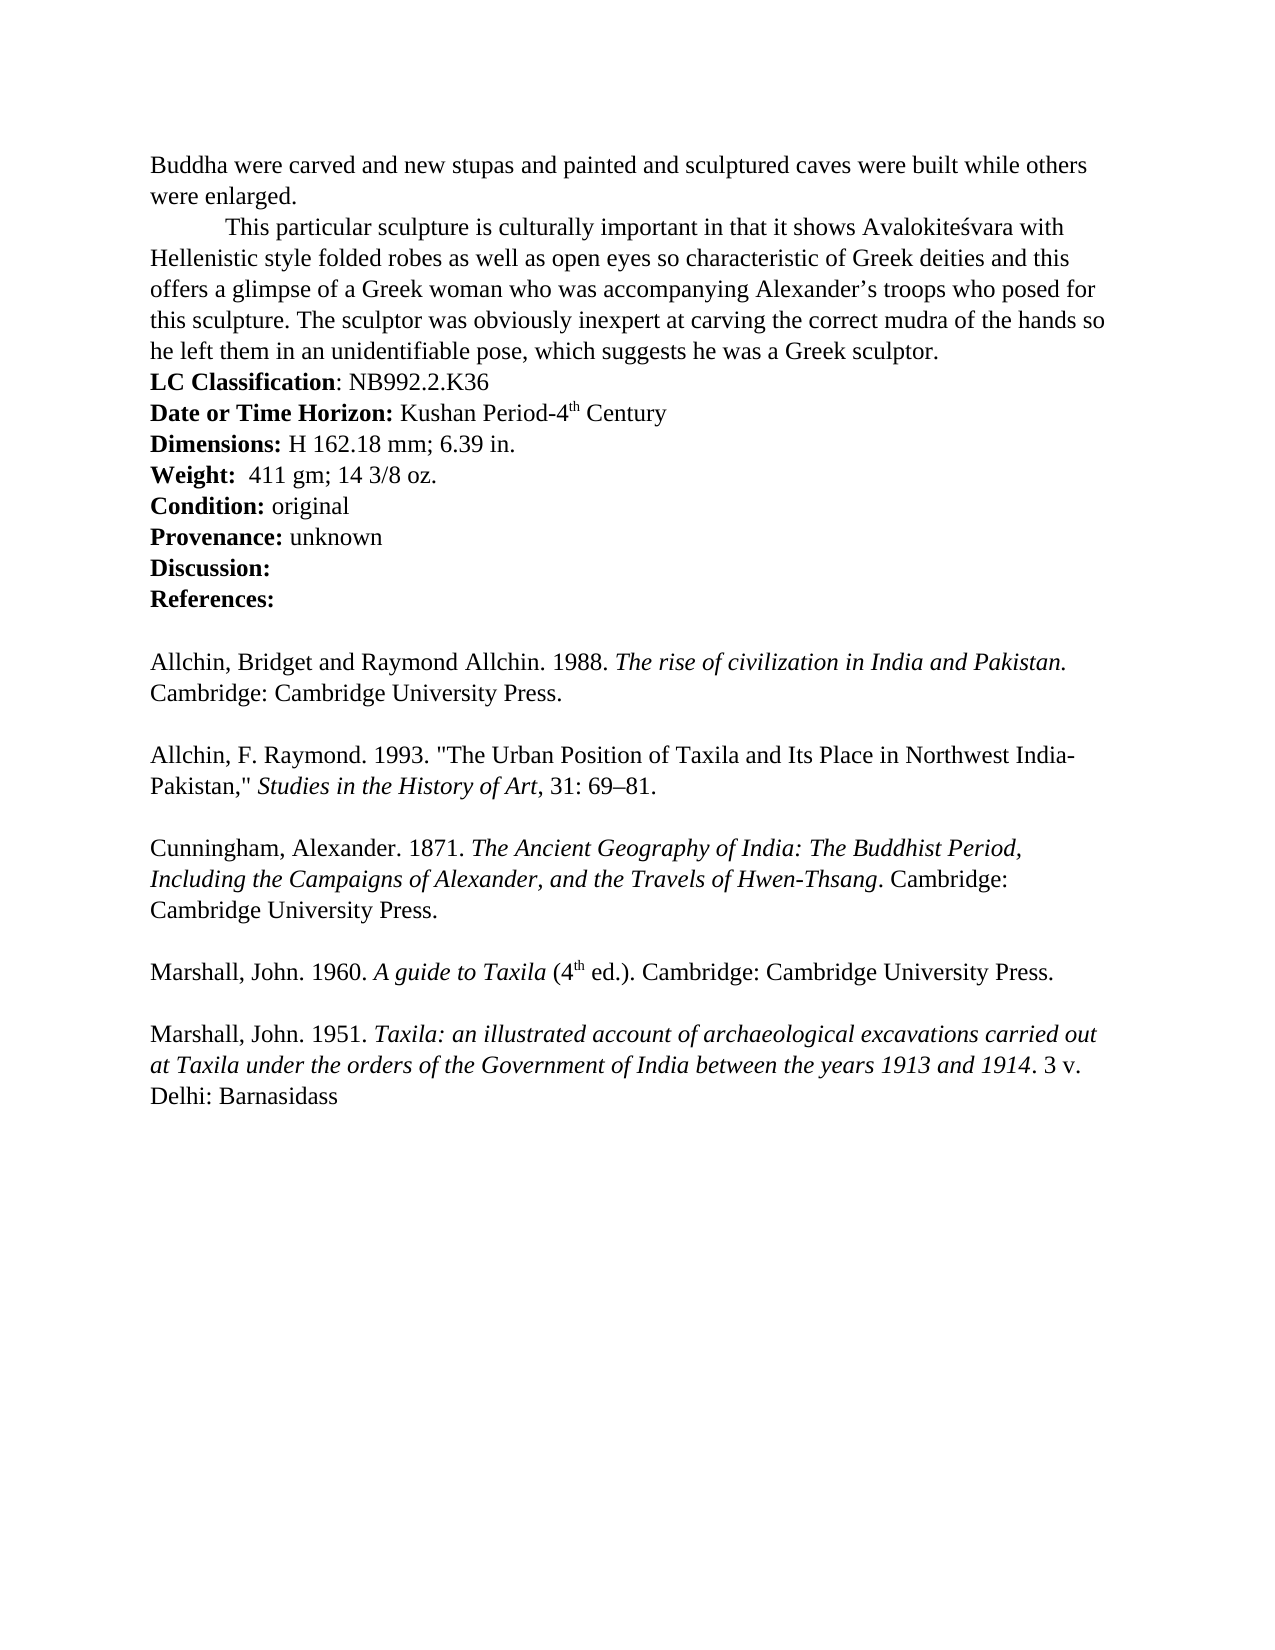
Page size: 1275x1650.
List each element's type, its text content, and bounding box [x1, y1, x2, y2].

text Marshall, John. 1960. A guide to Taxila (4th ed.). Cambridge: Cambridge University Press. [150, 957, 1125, 986]
text Allchin, F. Raymond. 1993. "The Urban Position of Taxila and Its Place in Northwest India-Pakistan," Studies in the History of Art, 31: 69–81. [150, 740, 1125, 799]
text Date or Time Horizon: Kushan Period-4th Century [150, 398, 1125, 427]
text Weight: 411 gm; 14 3/8 oz. [150, 460, 1125, 489]
text Discussion: [150, 553, 1125, 582]
text Marshall, John. 1951. Taxila: an illustrated account of archaeological excavations carried out at Taxila under the orders of the Government of India between the years 1913 and 1914. 3 v. Delhi: Barnasidass [150, 1019, 1125, 1110]
text Allchin, Bridget and Raymond Allchin. 1988. The rise of civilization in India and Pakistan. Cambridge: Cambridge University Press. [150, 647, 1125, 706]
text Dimensions: H 162.18 mm; 6.39 in. [150, 429, 1125, 458]
text Provenance: unknown [150, 522, 1125, 551]
text This particular sculpture is culturally important in that it shows Avalokiteśvara with Hellenistic style folded robes as well as open eyes so characteristic of Greek deities and this offers a glimpse of a Greek woman who was accompanying Alexander’s troops who posed for this sculpture. The sculptor was obviously inexpert at carving the correct mudra of the hands so he left them in an unidentifiable pose, which suggests he was a Greek sculptor. [150, 212, 1125, 365]
text Cunningham, Alexander. 1871. The Ancient Geography of India: The Buddhist Period, Including the Campaigns of Alexander, and the Travels of Hwen-Thsang. Cambridge: Cambridge University Press. [150, 833, 1125, 924]
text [150, 150, 1125, 210]
text References: [150, 584, 1125, 613]
text LC Classification: NB992.2.K36 [150, 367, 1125, 396]
text Condition: original [150, 491, 1125, 520]
